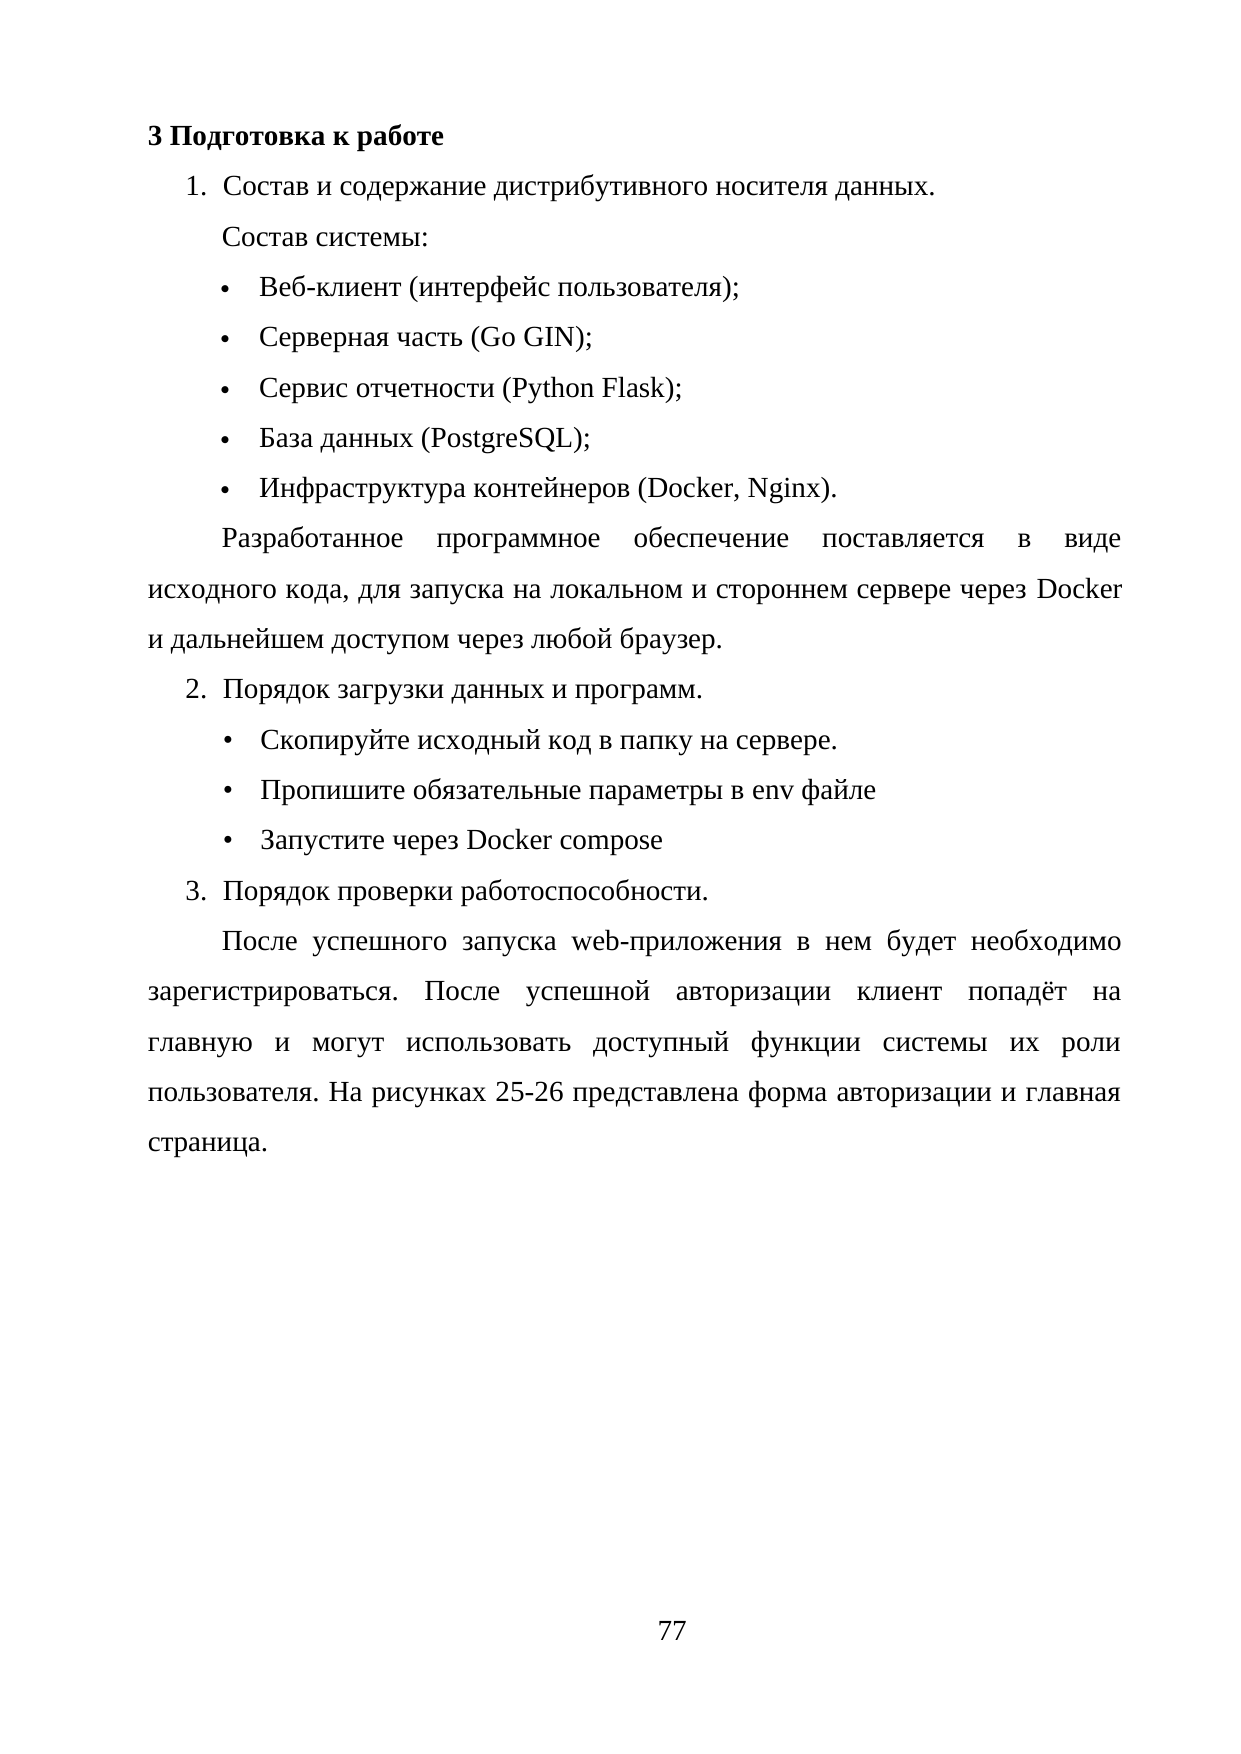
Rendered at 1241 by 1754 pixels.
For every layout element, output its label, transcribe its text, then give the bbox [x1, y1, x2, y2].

list Запустите через Docker compose [223, 822, 1122, 856]
list Порядок загрузки данных и программ. [185, 672, 1122, 705]
list Инфраструктура контейнеров (Docker, Nginx). [221, 470, 1122, 504]
list Порядок проверки работоспособности. [185, 873, 1122, 906]
list Состав и содержание дистрибутивного носителя данных. [185, 168, 1122, 202]
text 3 Подготовка к работе [148, 118, 1122, 152]
list Скопируйте исходный код в папку на сервере. [223, 722, 1122, 755]
list Сервис отчетности (Python Flask); [221, 370, 1122, 403]
text После успешного запуска web-приложения в нем будет необходимо зарегистрироваться. После успешной авторизации клиент попадёт на главную и могут использовать доступный функции системы их роли пользователя. На рисунках 25-26 представлена форма авторизации и главная страница. [148, 923, 1122, 1158]
list База данных (PostgreSQL); [221, 420, 1122, 453]
list Веб-клиент (интерфейс пользователя); [221, 269, 1122, 303]
text Разработанное программное обеспечение поставляется в виде исходного кода, для запуска на локальном и стороннем сервере через Docker и дальнейшем доступом через любой браузер. [148, 521, 1122, 655]
text Состав системы: [148, 219, 1122, 252]
list Серверная часть (Go GIN); [221, 319, 1122, 353]
list Пропишите обязательные параметры в env файле [223, 772, 1122, 806]
